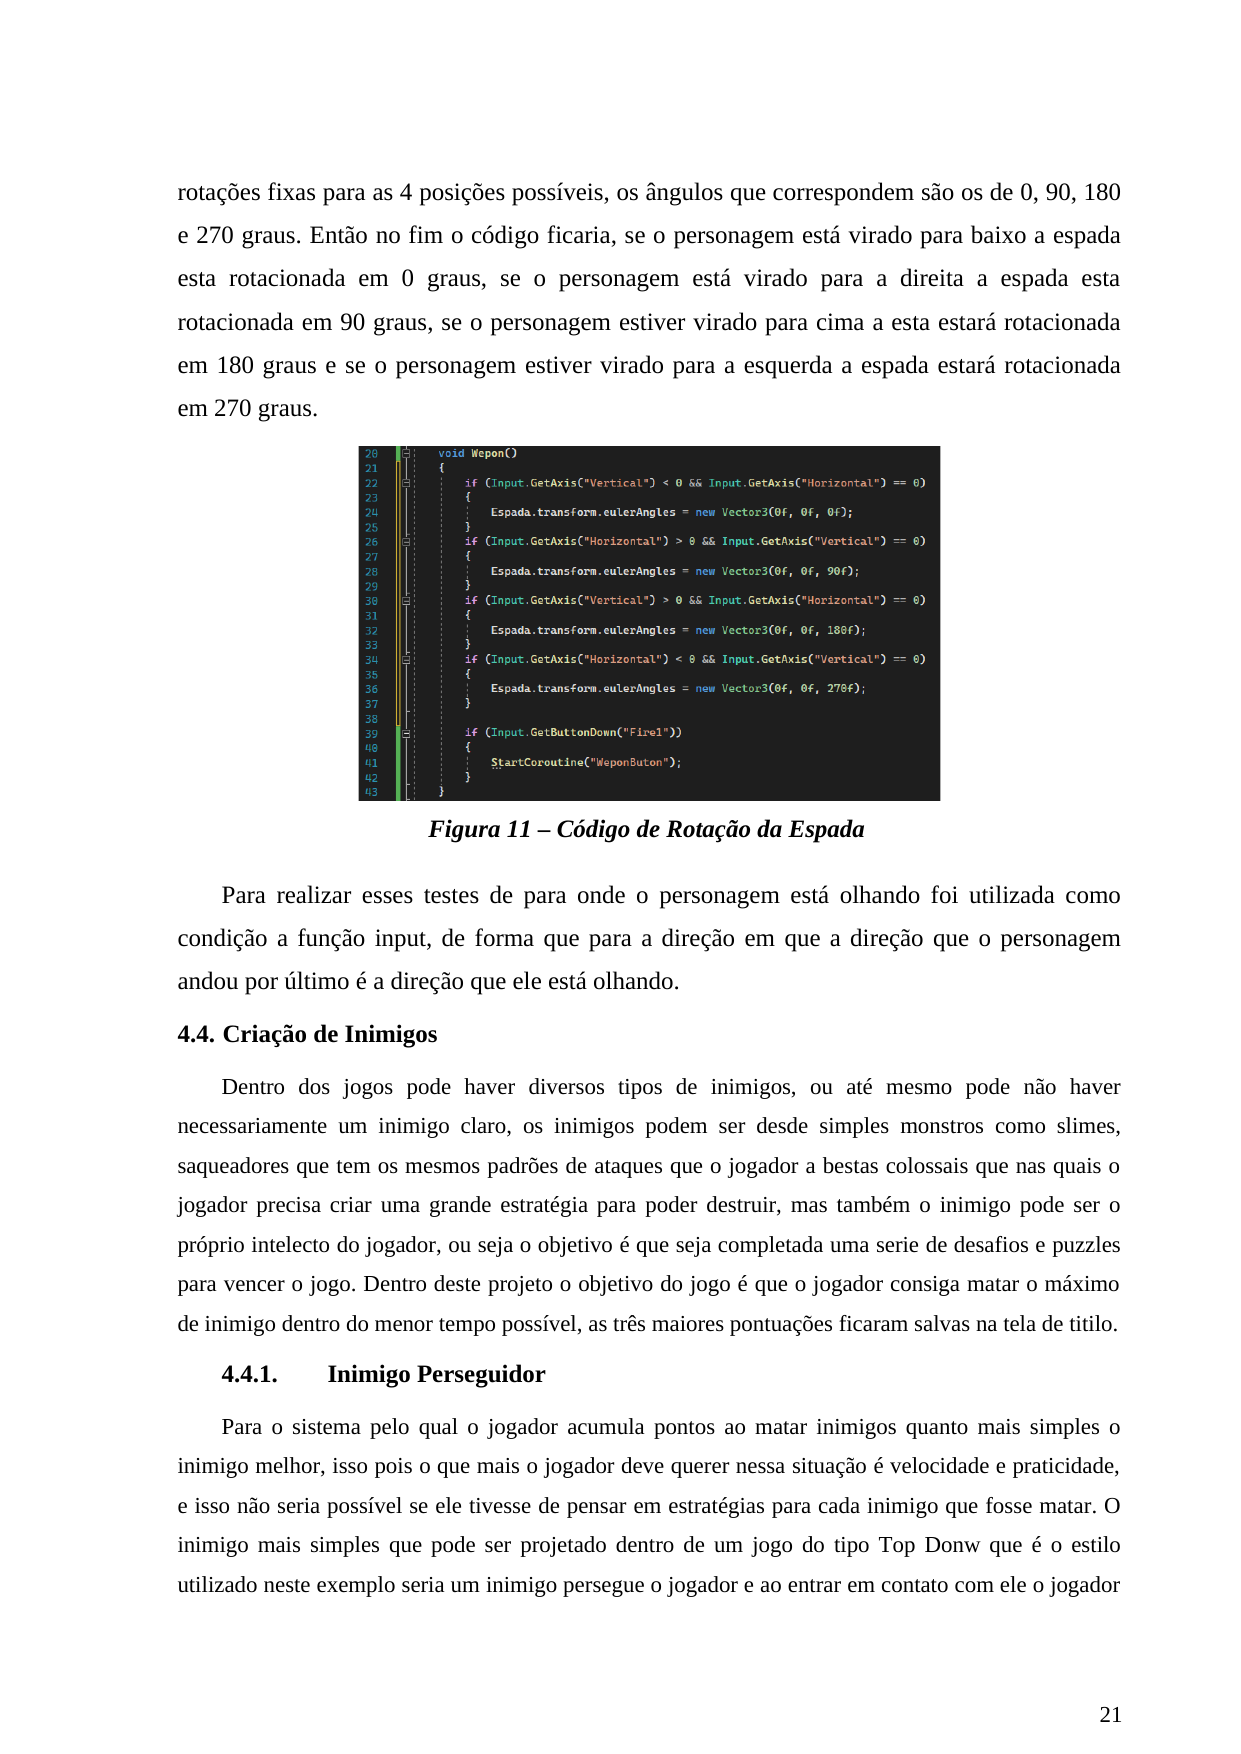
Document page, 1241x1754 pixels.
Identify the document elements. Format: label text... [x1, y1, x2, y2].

list Inimigo Perseguidor [221, 1359, 1122, 1388]
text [177, 177, 1122, 422]
text Dentro dos jogos pode haver diversos tipos de inimigos, ou até mesmo pode não haver necessariamente um inimigo claro, os inimigos podem ser desde simples monstros como slimes, saqueadores que tem os mesmos padrões de ataques que o jogador a bestas colossais que nas quais o jogador precisa criar uma grande estratégia para poder destruir, mas também o inimigo pode ser o próprio intelecto do jogador, ou seja o objetivo é que seja completada uma serie de desafios e puzzles para vencer o jogo. Dentro deste projeto o objetivo do jogo é que o jogador consiga matar o máximo de inimigo dentro do menor tempo possível, as três maiores pontuações ficaram salvas na tela de titilo. [177, 1073, 1122, 1336]
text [177, 1413, 1122, 1597]
picture [358, 446, 941, 801]
list Criação de Inimigos [177, 1019, 1122, 1048]
